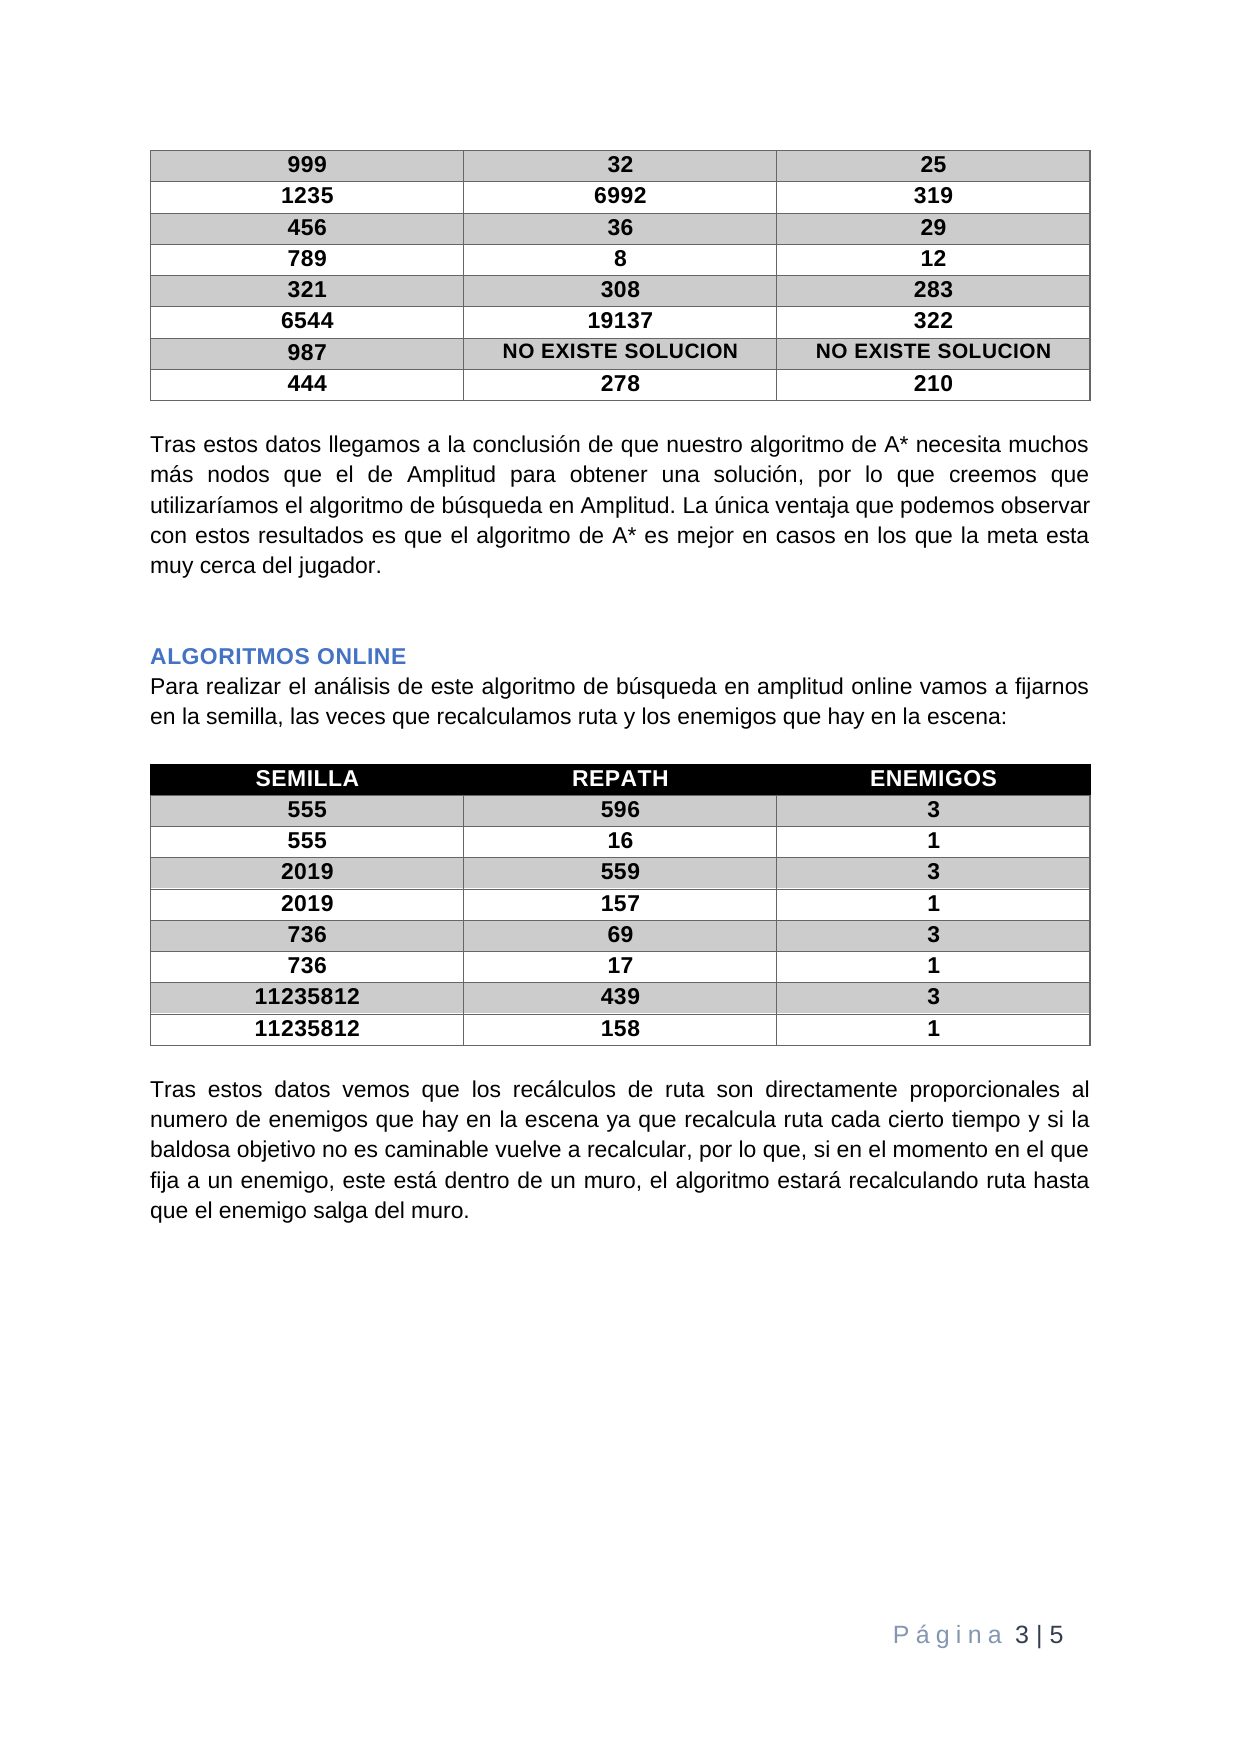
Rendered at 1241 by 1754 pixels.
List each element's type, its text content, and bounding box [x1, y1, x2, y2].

table_cell 321 [151, 276, 463, 306]
table_cell 3 [777, 858, 1089, 888]
table_cell 999 [151, 151, 463, 181]
table_cell 308 [464, 276, 776, 306]
table_cell 1235 [151, 182, 463, 212]
table_cell 555 [151, 796, 463, 826]
table_cell 158 [464, 1015, 776, 1045]
table_cell 11235812 [151, 983, 463, 1013]
table_header REPATH [464, 765, 776, 795]
text ALGORITMOS ONLINE [150, 643, 1090, 669]
table_cell 11235812 [151, 1015, 463, 1045]
table_cell 2019 [151, 858, 463, 888]
table_cell 555 [151, 827, 463, 857]
table_cell 6992 [464, 182, 776, 212]
table_cell 736 [151, 921, 463, 951]
table_cell 319 [777, 182, 1089, 212]
table_cell 987 [151, 339, 463, 369]
table_cell 278 [464, 370, 776, 400]
table_cell 16 [464, 827, 776, 857]
table_cell 157 [464, 890, 776, 920]
table_cell 32 [464, 151, 776, 181]
table_cell 19137 [464, 307, 776, 337]
table_header SEMILLA [151, 765, 463, 795]
table_cell 6544 [151, 307, 463, 337]
table_cell 25 [777, 151, 1089, 181]
table_cell 1 [777, 890, 1089, 920]
table_cell 456 [151, 214, 463, 244]
table_cell 596 [464, 796, 776, 826]
table_cell 322 [777, 307, 1089, 337]
table_cell 210 [777, 370, 1089, 400]
text Para realizar el análisis de este algoritmo de búsqueda en amplitud online vamos a fijarnos en la semilla, las veces que recalculamos ruta y los enemigos que hay en la escena: [150, 673, 1090, 729]
table_cell 439 [464, 983, 776, 1013]
table_cell 444 [151, 370, 463, 400]
table_cell 2019 [151, 890, 463, 920]
table_cell 736 [151, 952, 463, 982]
table_cell 36 [464, 214, 776, 244]
table_cell 1 [777, 827, 1089, 857]
table_cell 12 [777, 245, 1089, 275]
table_cell NO EXISTE SOLUCION [464, 339, 776, 369]
table_cell 3 [777, 921, 1089, 951]
table_cell 8 [464, 245, 776, 275]
table_cell 69 [464, 921, 776, 951]
table_cell 3 [777, 983, 1089, 1013]
table_cell NO EXISTE SOLUCION [777, 339, 1089, 369]
text Tras estos datos vemos que los recálculos de ruta son directamente proporcionales al numero de enemigos que hay en la escena ya que recalcula ruta cada cierto tiempo y si la baldosa objetivo no es caminable vuelve a recalcular, por lo que, si en el momento en el que fija a un enemigo, este está dentro de un muro, el algoritmo estará recalculando ruta hasta que el enemigo salga del muro. [150, 1076, 1090, 1223]
text Tras estos datos llegamos a la conclusión de que nuestro algoritmo de A* necesita muchos más nodos que el de Amplitud para obtener una solución, por lo que creemos que utilizaríamos el algoritmo de búsqueda en Amplitud. La única ventaja que podemos observar con estos resultados es que el algoritmo de A* es mejor en casos en los que la meta esta muy cerca del jugador. [150, 431, 1090, 578]
table_cell 789 [151, 245, 463, 275]
table_cell 1 [777, 952, 1089, 982]
table_cell 283 [777, 276, 1089, 306]
table_cell 17 [464, 952, 776, 982]
table_header ENEMIGOS [777, 765, 1089, 795]
table_cell 559 [464, 858, 776, 888]
table_cell 29 [777, 214, 1089, 244]
table_cell 1 [777, 1015, 1089, 1045]
table_cell 3 [777, 796, 1089, 826]
